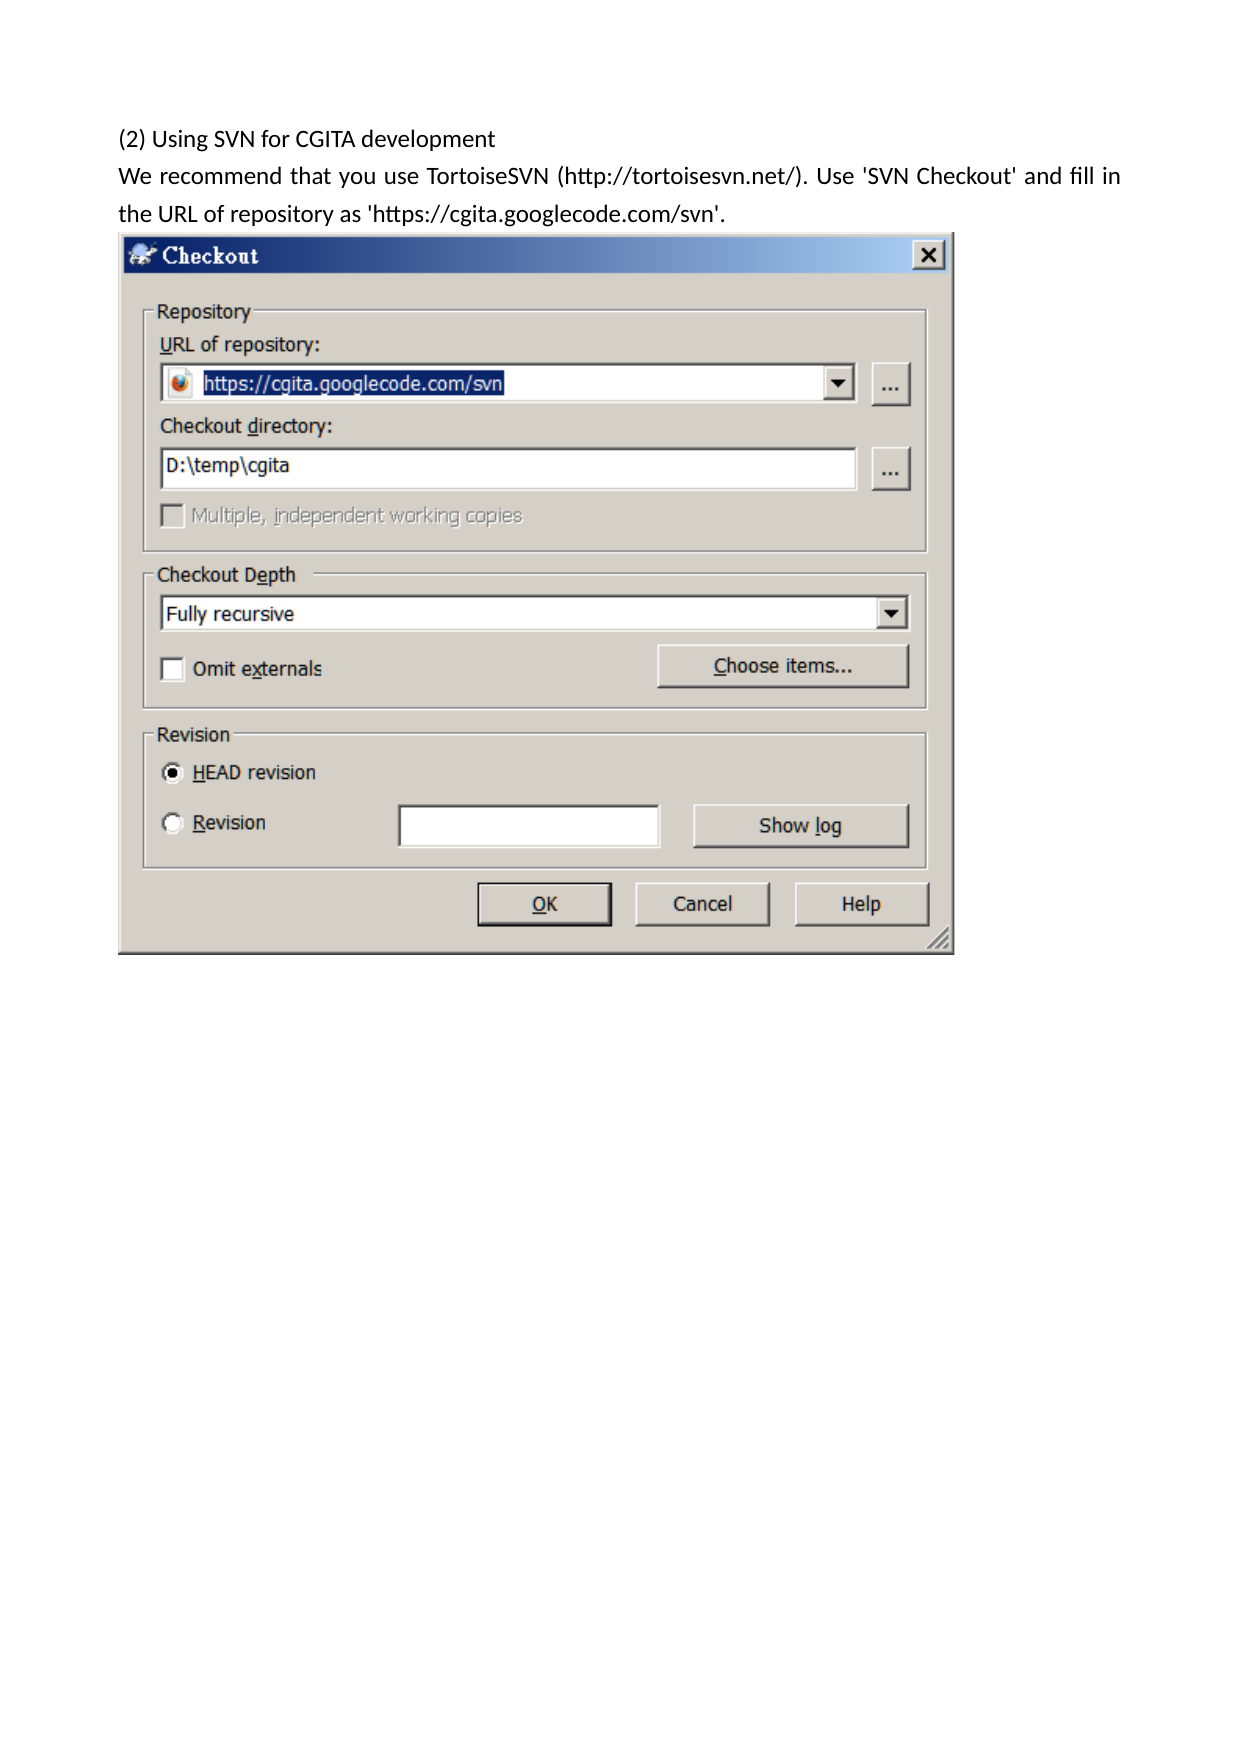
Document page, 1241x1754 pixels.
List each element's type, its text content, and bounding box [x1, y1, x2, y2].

text We recommend that you use TortoiseSVN (http://tortoisesvn.net/). Use 'SVN Checkout' and fill in the URL of repository as 'https://cgita.googlecode.com/svn'. [118, 157, 1122, 232]
text (2) Using SVN for CGITA development [118, 119, 1122, 157]
picture [118, 232, 955, 955]
